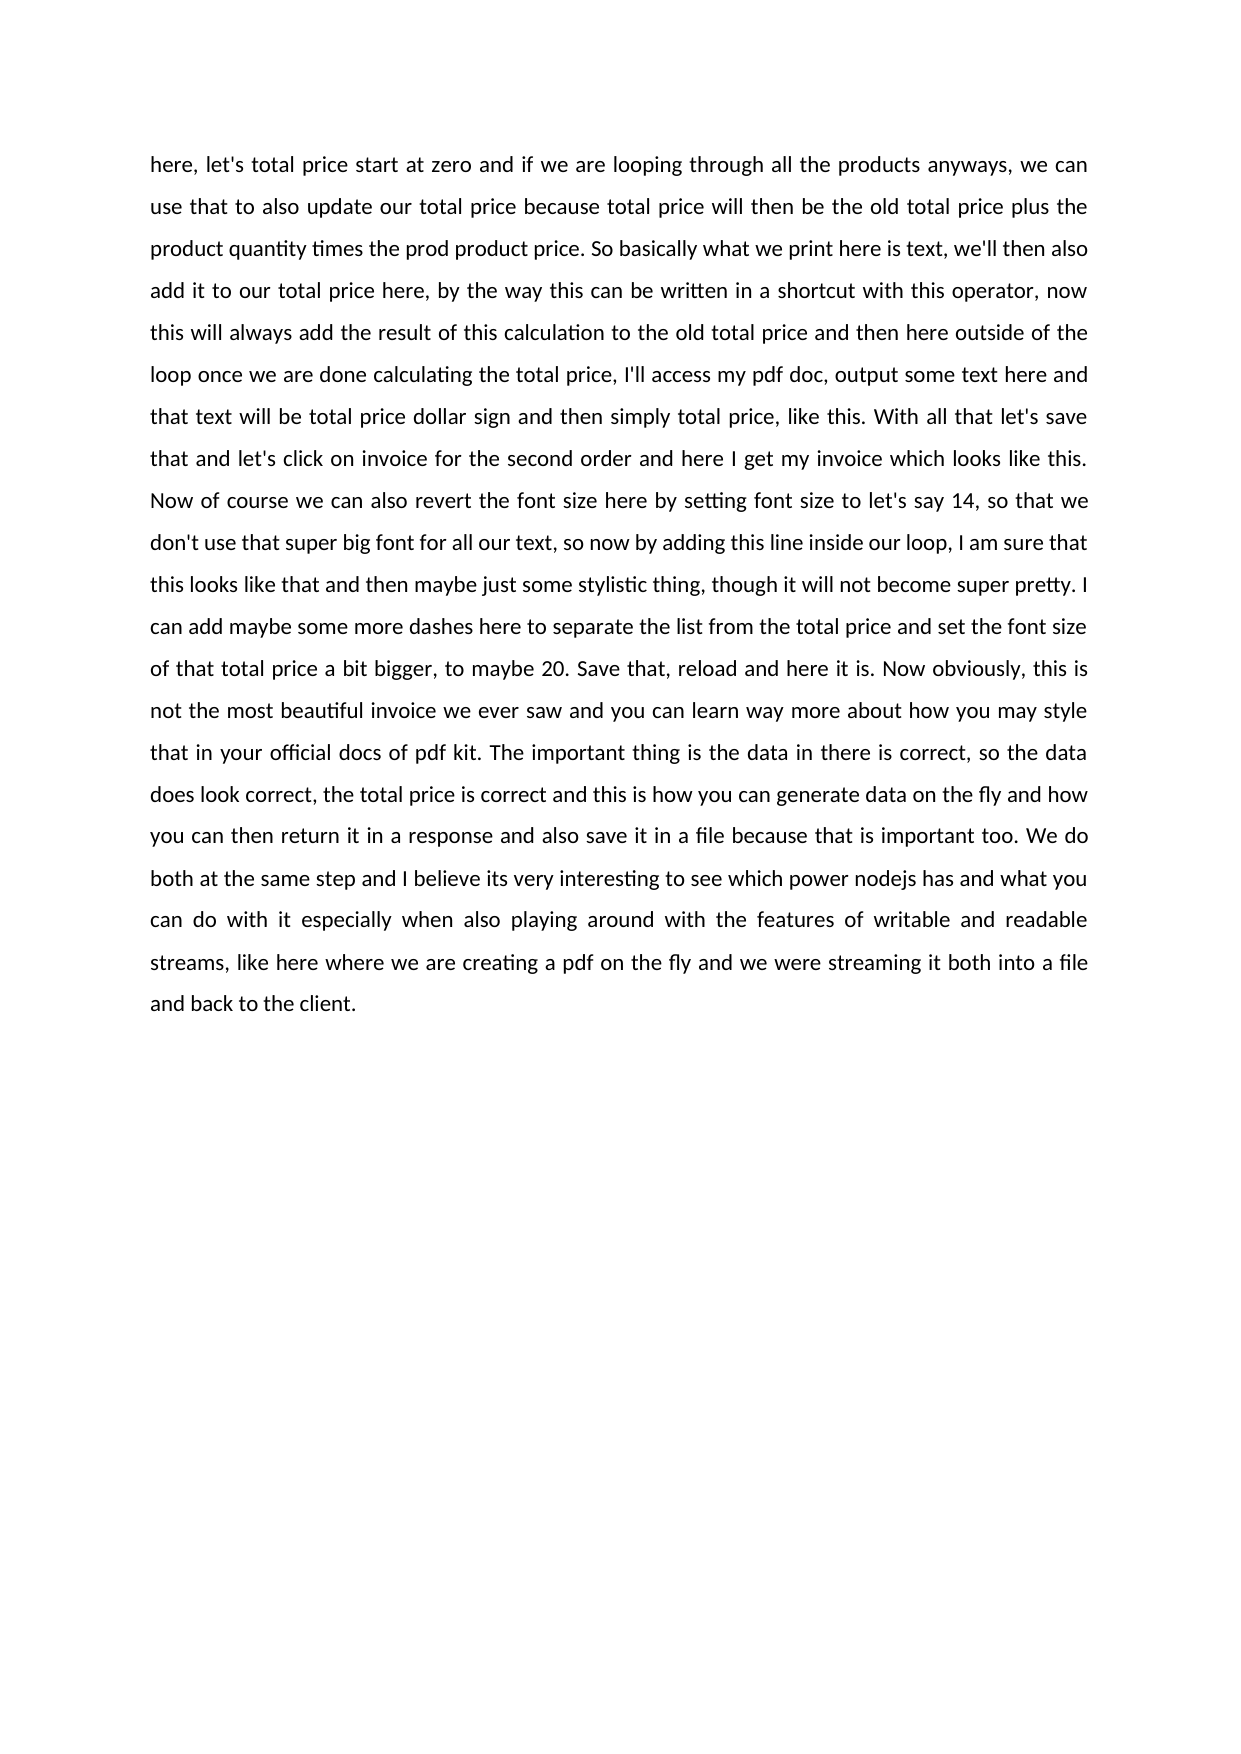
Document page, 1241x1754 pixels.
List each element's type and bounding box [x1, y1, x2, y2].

text [150, 150, 1090, 1018]
